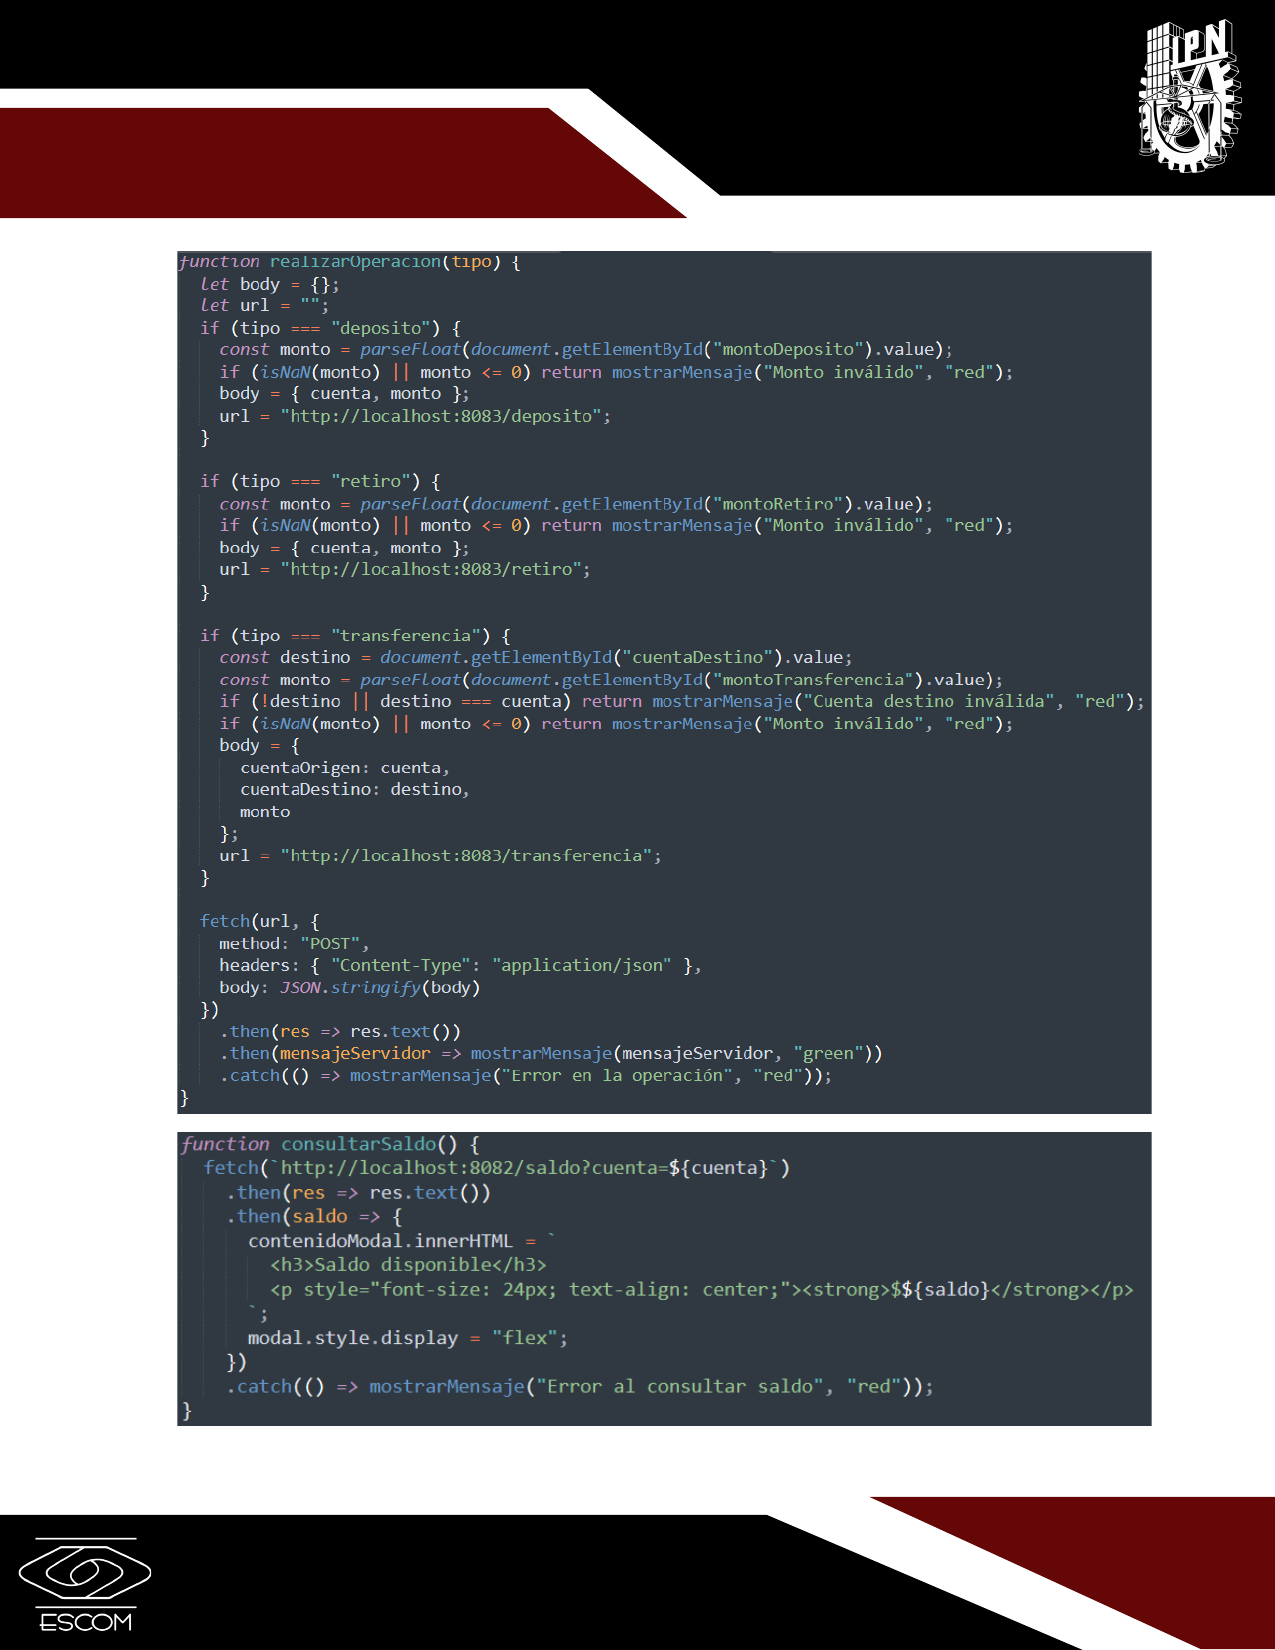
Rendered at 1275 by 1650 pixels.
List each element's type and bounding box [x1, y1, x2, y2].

picture [1138, 19, 1242, 173]
picture [18, 1535, 152, 1631]
picture [177, 251, 1152, 1114]
picture [177, 1132, 1152, 1426]
